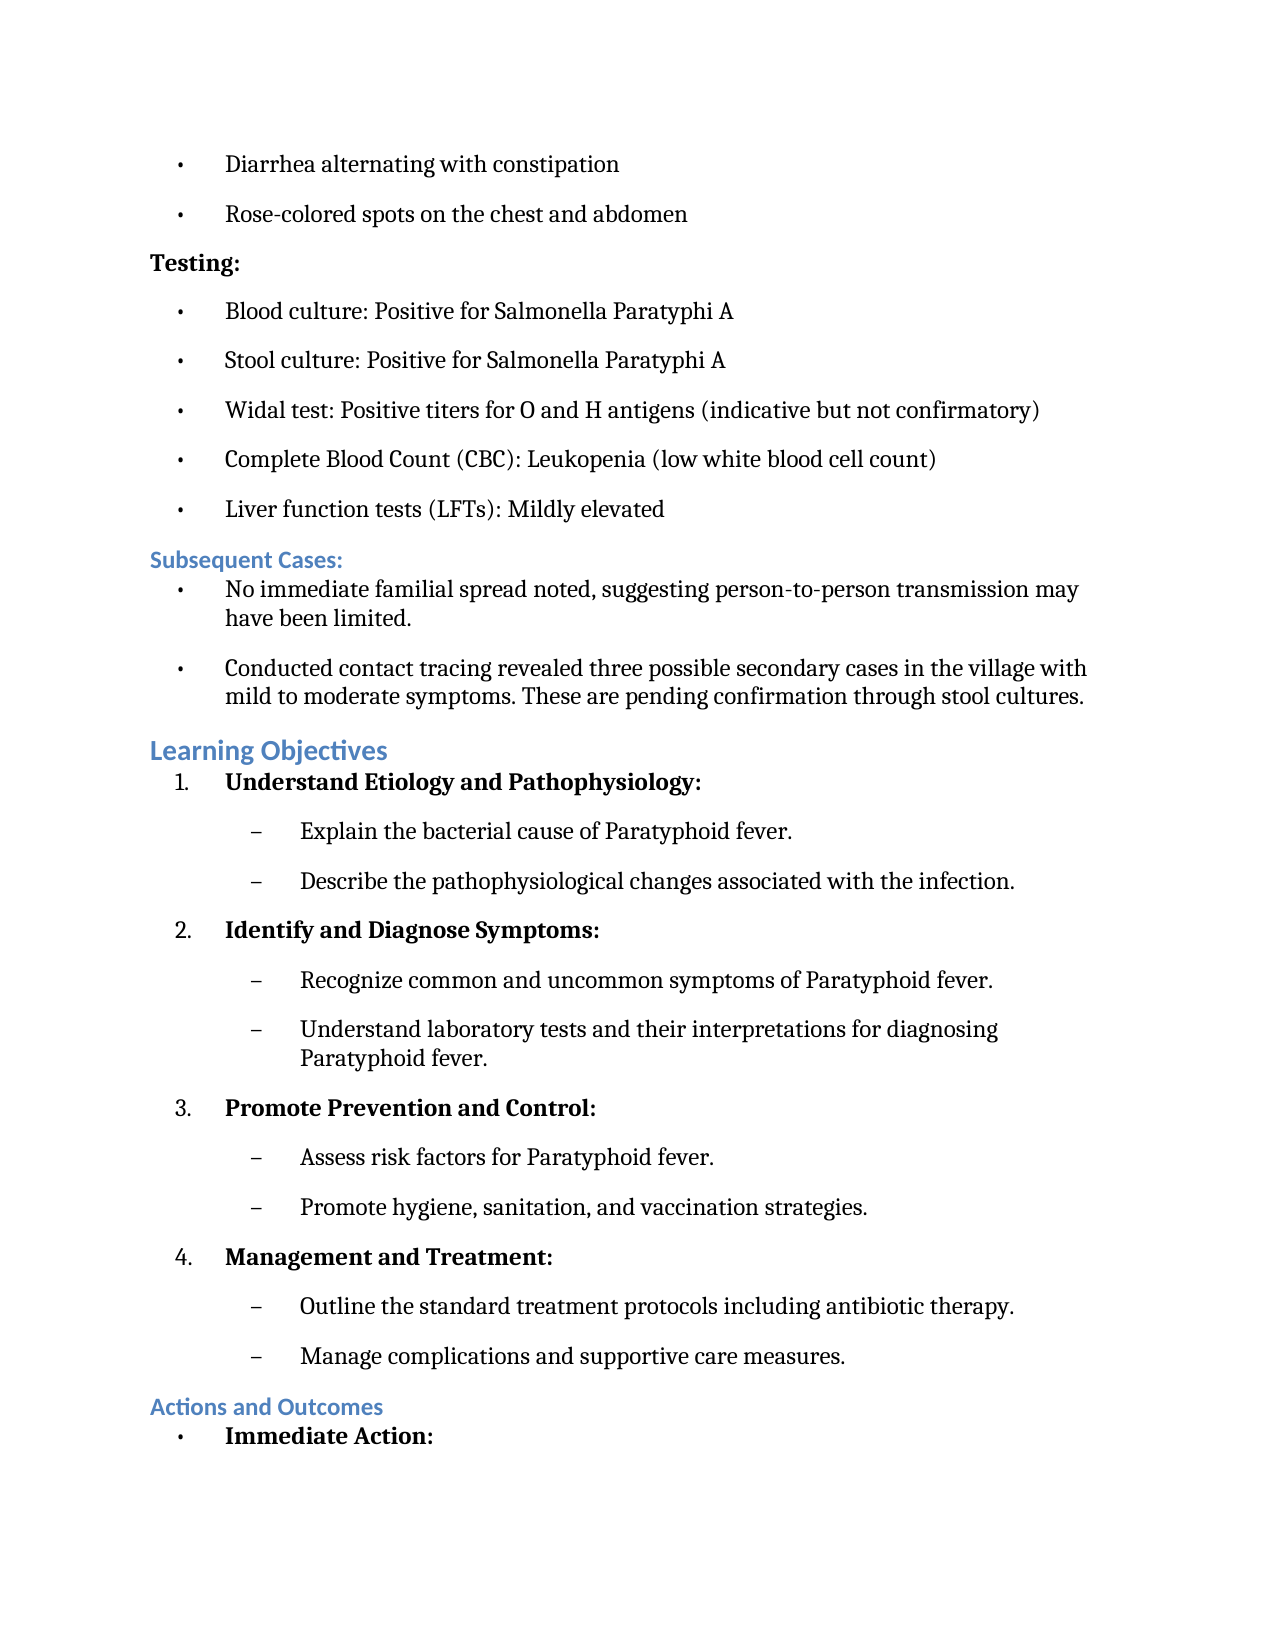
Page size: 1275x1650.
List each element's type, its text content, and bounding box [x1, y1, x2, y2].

list Management and Treatment: [175, 1242, 1125, 1271]
list Conducted contact tracing revealed three possible secondary cases in the village with mild to moderate symptoms. These are pending confirmation through stool cultures. [175, 653, 1125, 711]
list Complete Blood Count (CBC): Leukopenia (low white blood cell count) [175, 445, 1125, 474]
list Stool culture: Positive for Salmonella Paratyphi A [175, 346, 1125, 375]
list Manage complications and supportive care measures. [250, 1342, 1125, 1370]
list Blood culture: Positive for Salmonella Paratyphi A [175, 297, 1125, 325]
list Rose-colored spots on the chest and abdomen [175, 199, 1125, 228]
list Describe the pathophysiological changes associated with the infection. [250, 867, 1125, 895]
list Outline the standard treatment protocols including antibiotic therapy. [250, 1292, 1125, 1321]
list Understand laboratory tests and their interpretations for diagnosing Paratyphoid fever. [250, 1015, 1125, 1073]
list Immediate Action: [175, 1422, 1125, 1450]
list Widal test: Positive titers for O and H antigens (indicative but not confirmatory) [175, 396, 1125, 424]
list Liver function tests (LFTs): Mildly elevated [175, 495, 1125, 524]
list Diarrhea alternating with constipation [175, 150, 1125, 179]
list Identify and Diagnose Symptoms: [175, 916, 1125, 945]
list Recognize common and uncommon symptoms of Paratyphoid fever. [250, 966, 1125, 994]
subtitle Actions and Outcomes [150, 1391, 1125, 1422]
subtitle Learning Objectives [150, 732, 1125, 767]
list Promote Prevention and Control: [175, 1094, 1125, 1122]
list Explain the bacterial cause of Paratyphoid fever. [250, 817, 1125, 846]
list Assess risk factors for Paratyphoid fever. [250, 1143, 1125, 1172]
subtitle Subsequent Cases: [150, 544, 1125, 575]
text Testing: [150, 249, 1125, 278]
list Understand Etiology and Pathophysiology: [175, 767, 1125, 796]
list No immediate familial spread noted, suggesting person-to-person transmission may have been limited. [175, 575, 1125, 633]
list Promote hygiene, sanitation, and vaccination strategies. [250, 1193, 1125, 1222]
